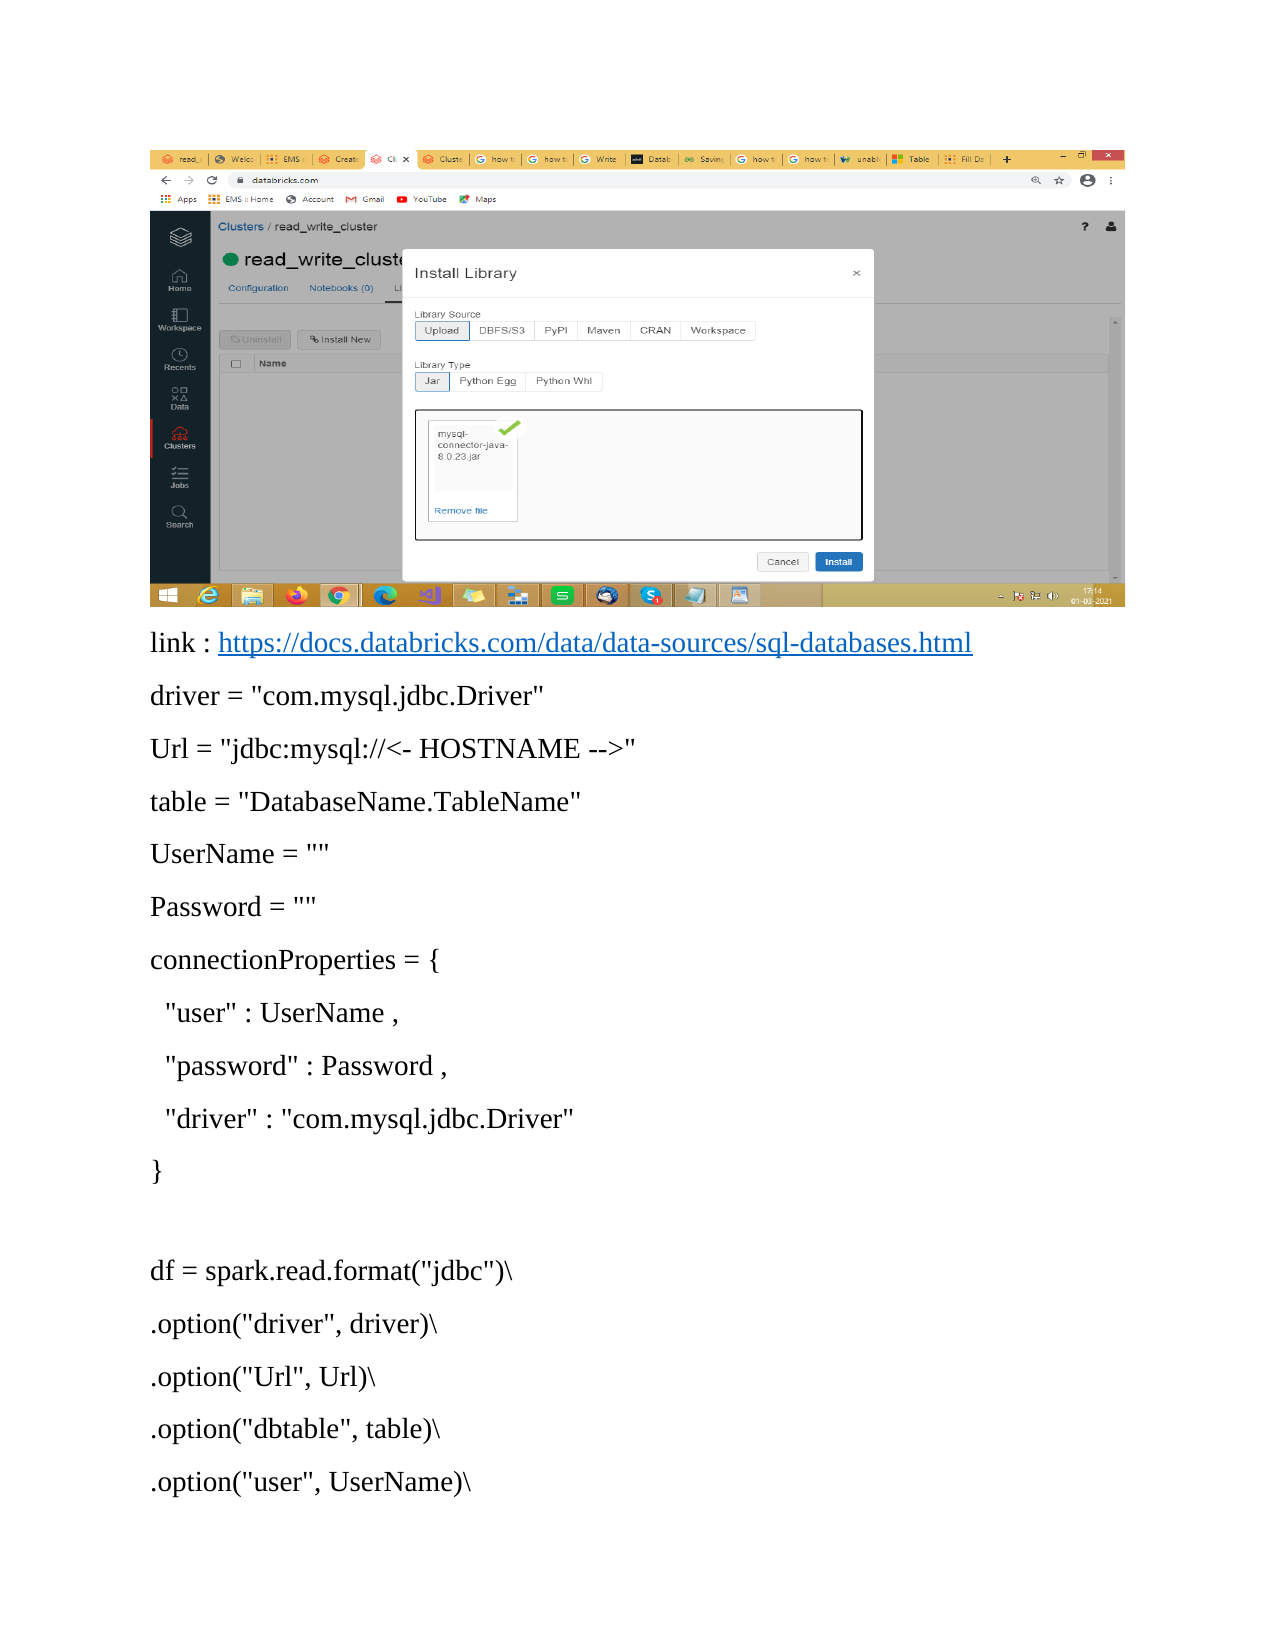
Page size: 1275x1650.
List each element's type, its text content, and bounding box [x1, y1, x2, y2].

text .option("dbtable", table)\ [150, 1412, 1125, 1445]
text connectionProperties = { [150, 942, 1125, 976]
text Url = "jdbc:mysql://<- HOSTNAME -->" [150, 731, 1125, 764]
text table = "DatabaseName.TableName" [150, 784, 1125, 817]
text driver = "com.mysql.jdbc.Driver" [150, 678, 1125, 712]
text Password = "" [150, 889, 1125, 923]
text UserName = "" [150, 837, 1125, 870]
text link : https://docs.databricks.com/data/data-sources/sql-databases.html [150, 625, 1125, 659]
text "user" : UserName , [150, 995, 1125, 1029]
text .option("user", UserName)\ [150, 1464, 1125, 1498]
picture [150, 150, 1125, 607]
text df = spark.read.format("jdbc")\ [150, 1253, 1125, 1287]
text "driver" : "com.mysql.jdbc.Driver" [150, 1101, 1125, 1134]
text .option("driver", driver)\ [150, 1306, 1125, 1339]
text .option("Url", Url)\ [150, 1359, 1125, 1392]
text "password" : Password , [150, 1048, 1125, 1081]
text } [150, 1153, 1125, 1187]
